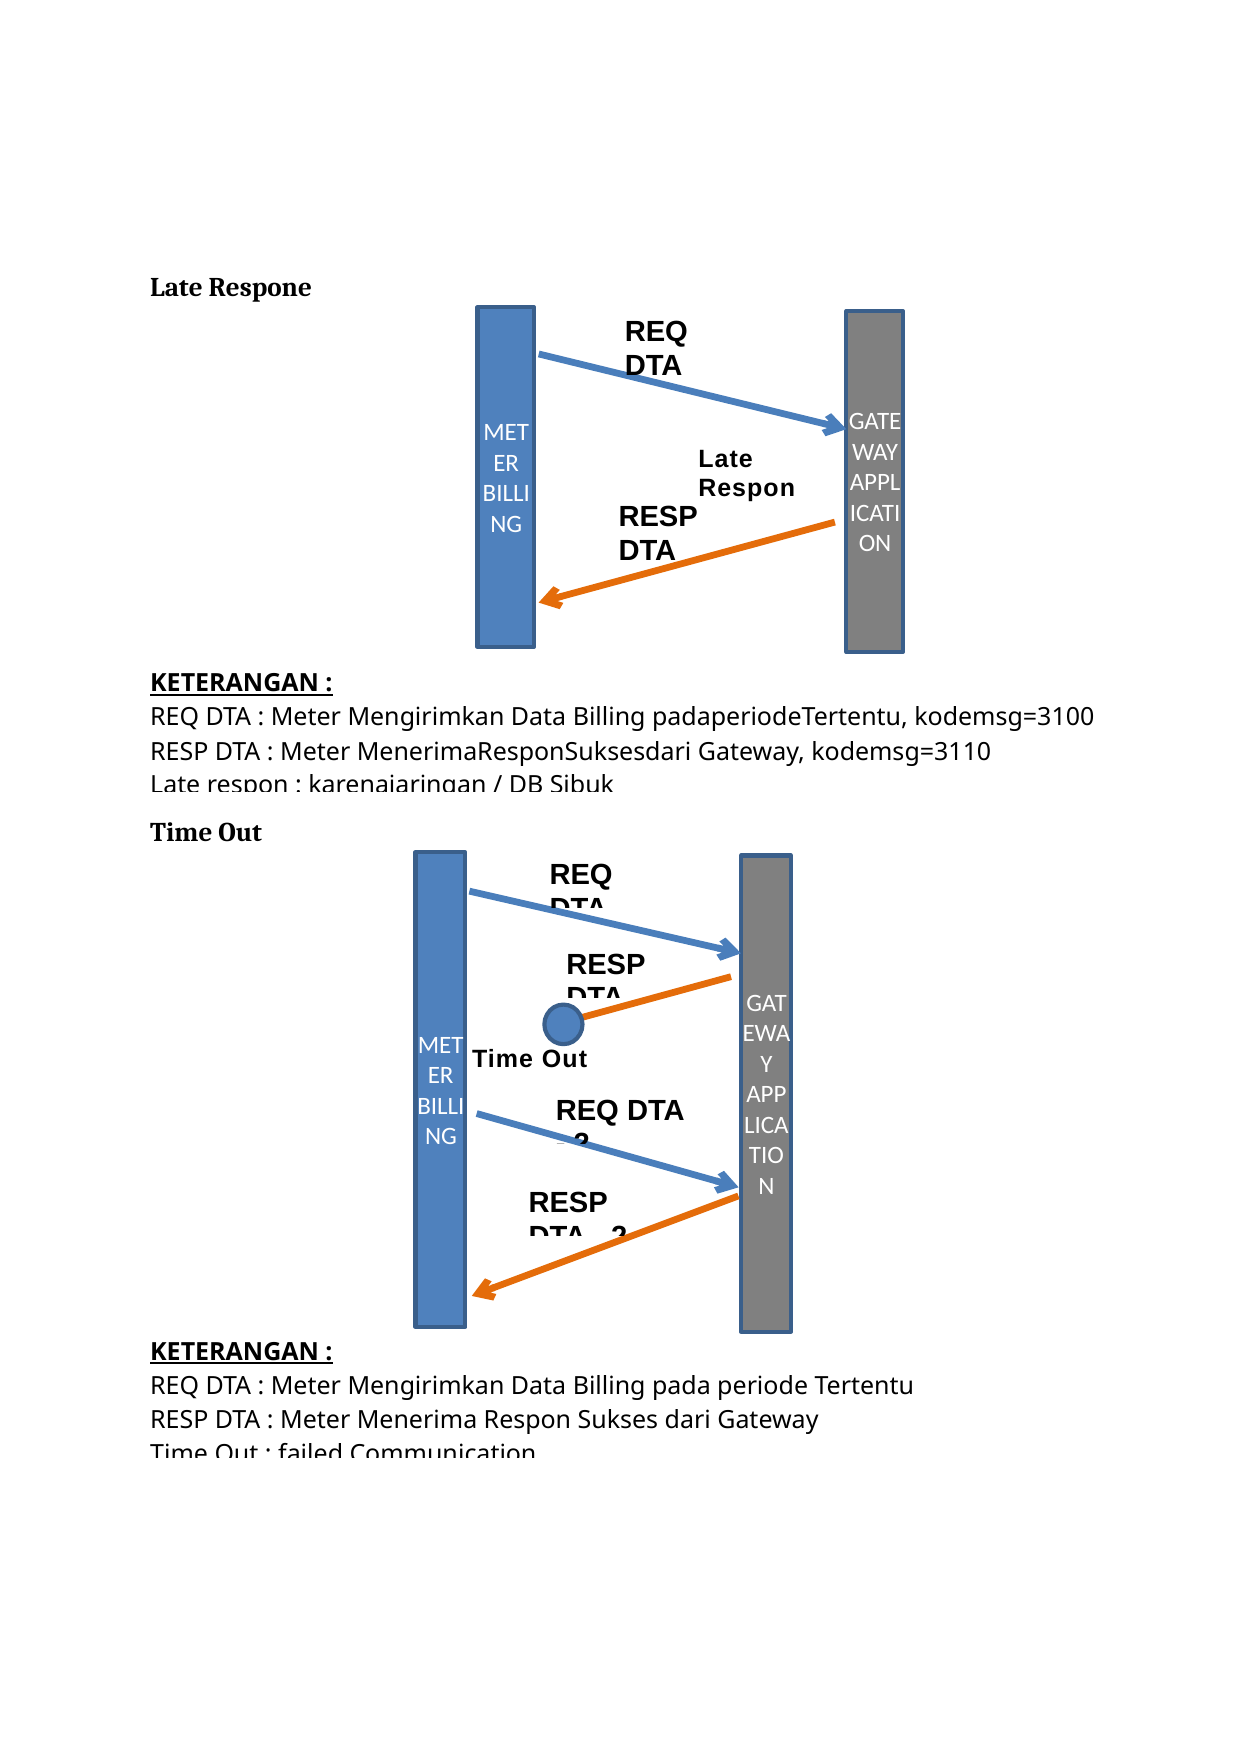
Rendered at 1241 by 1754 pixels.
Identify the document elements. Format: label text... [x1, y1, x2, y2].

subtitle Time Out [150, 817, 1090, 848]
subtitle Late Respone [150, 272, 1090, 303]
